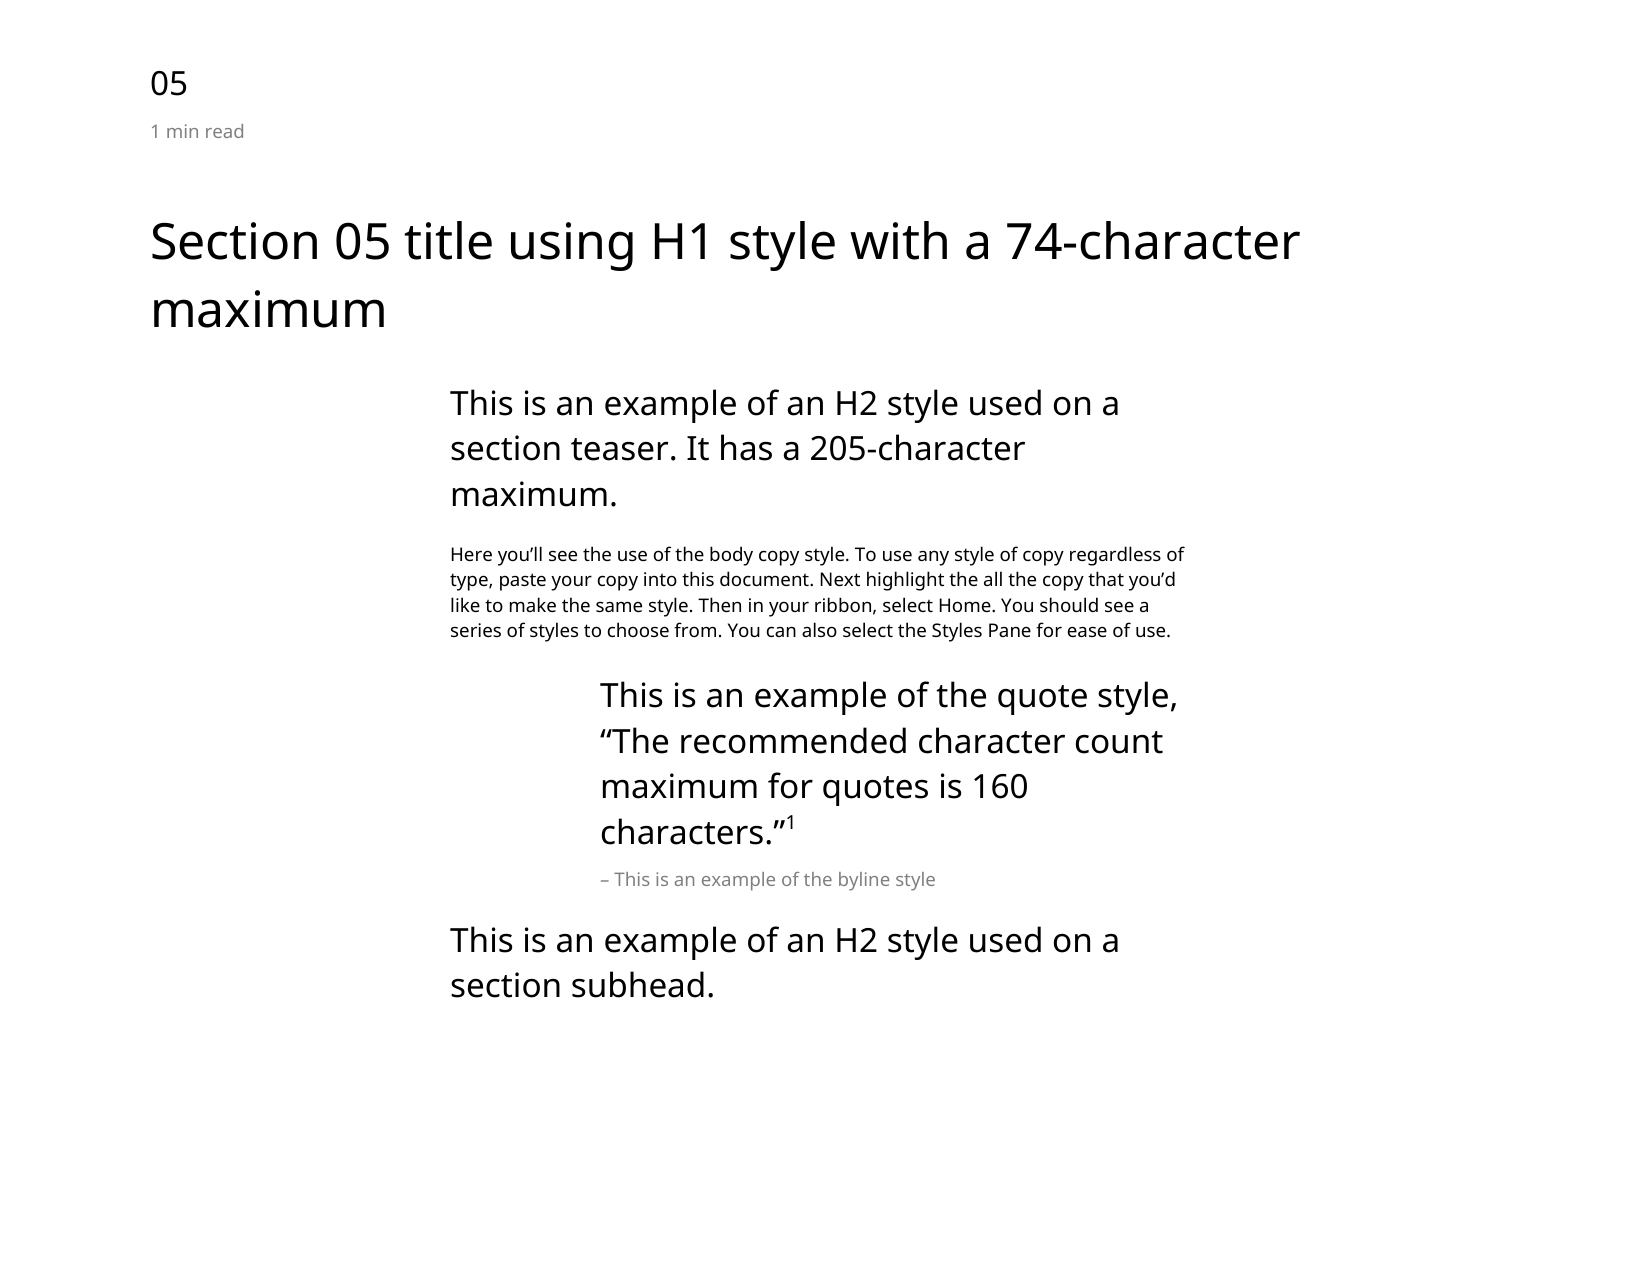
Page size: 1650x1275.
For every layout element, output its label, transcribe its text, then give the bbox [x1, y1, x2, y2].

text Section 05 title using H1 style with a 74-character maximum [150, 206, 1500, 342]
text – This is an example of the byline style [600, 866, 1200, 892]
text Here you’ll see the use of the body copy style. To use any style of copy regardless of type, paste your copy into this document. Next highlight the all the copy that you’d like to make the same style. Then in your ribbon, select Home. You should see a series of styles to choose from. You can also select the Styles Pane for ease of use. [450, 541, 1200, 643]
text 1 min read [150, 118, 1500, 143]
text This is an example of an H2 style used on a section subhead. [450, 917, 1181, 1008]
text This is an example of an H2 style used on a section teaser. It has a 205-character maximum. [450, 380, 1181, 516]
text 05 [150, 60, 1500, 105]
text This is an example of the quote style, “The recommended character count maximum for quotes is 160 characters.”1 [600, 672, 1200, 854]
